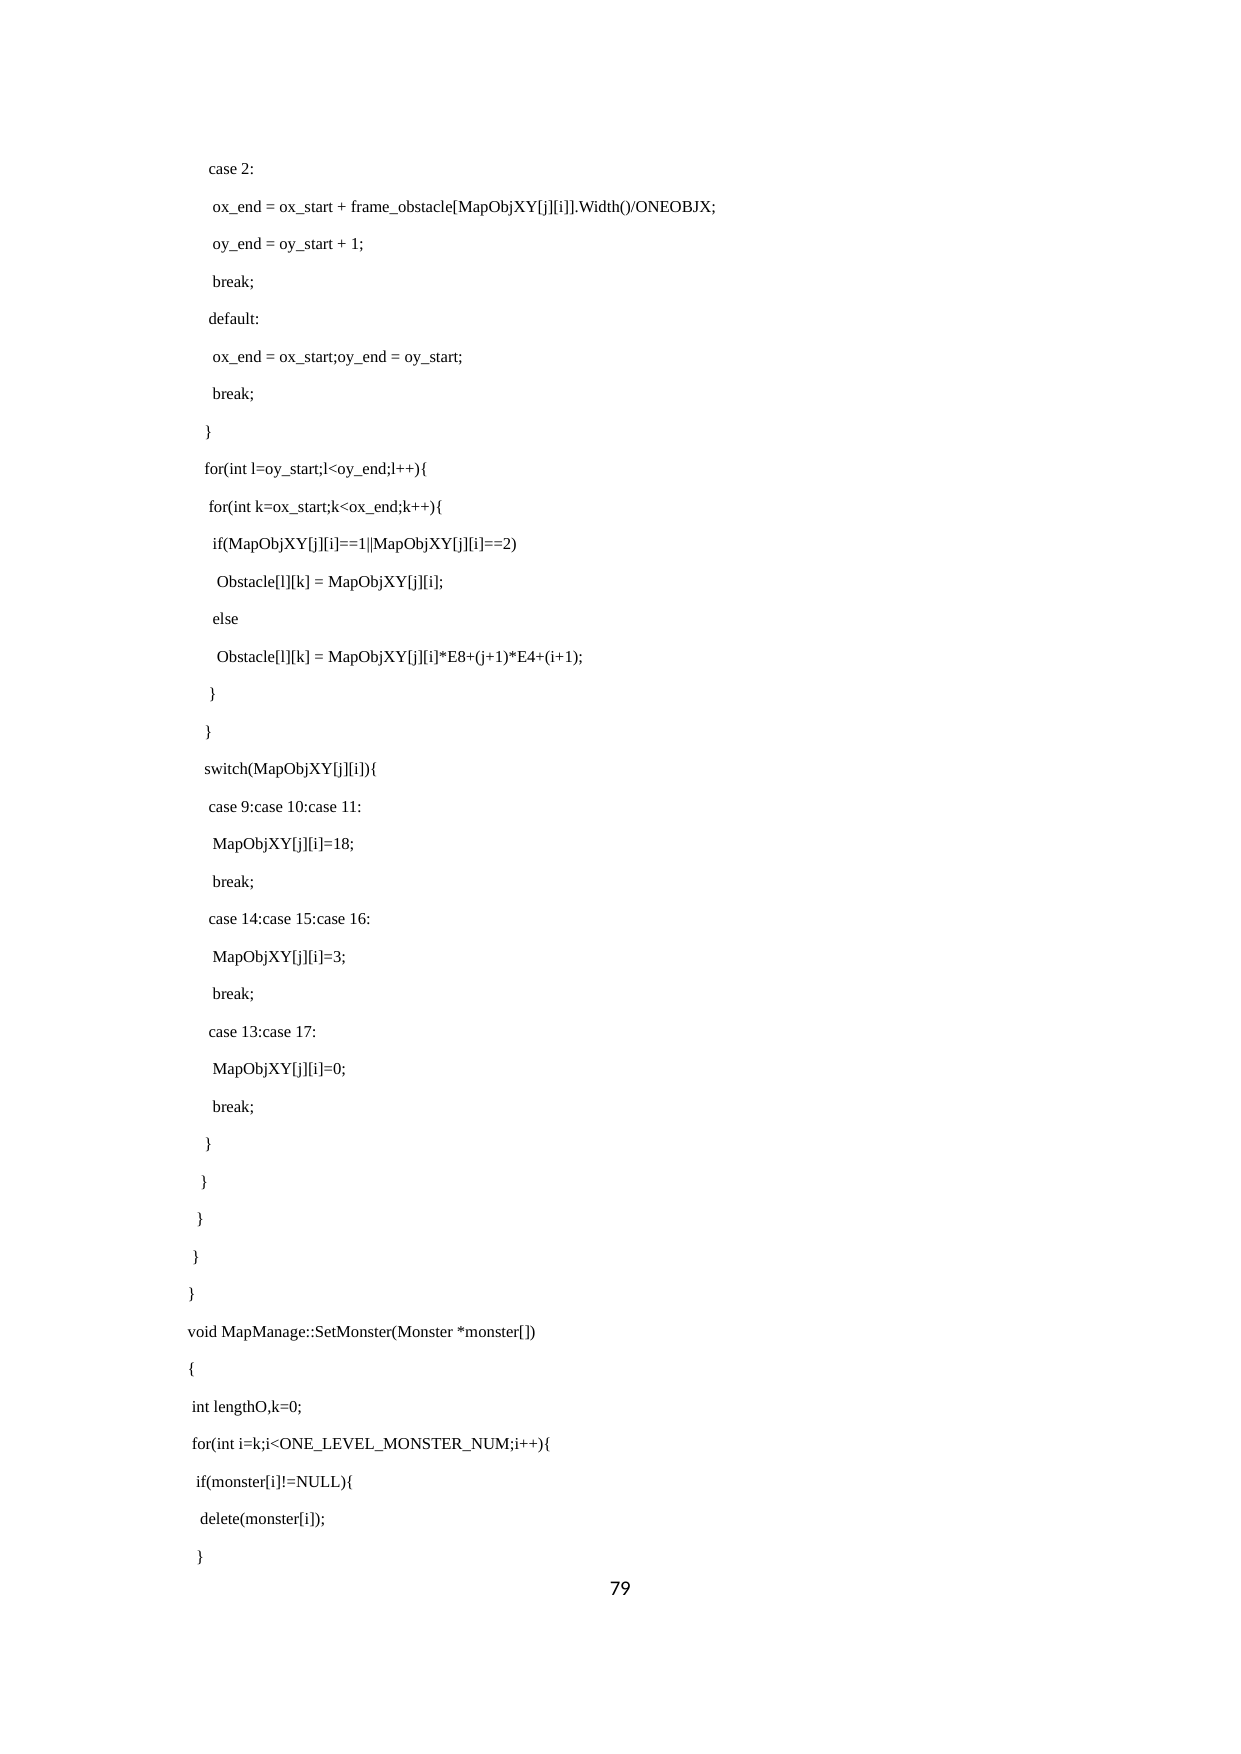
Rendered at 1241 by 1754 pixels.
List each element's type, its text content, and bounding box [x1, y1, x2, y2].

text break; [187, 262, 1053, 300]
text } [187, 412, 1053, 450]
text for(int i=k;i<ONE_LEVEL_MONSTER_NUM;i++){ [187, 1425, 1053, 1462]
text break; [187, 975, 1053, 1012]
text void MapManage::SetMonster(Monster *monster[]) [187, 1312, 1053, 1350]
text break; [187, 862, 1053, 900]
text MapObjXY[j][i]=3; [187, 937, 1053, 975]
text } [187, 1237, 1053, 1275]
text int lengthO,k=0; [187, 1387, 1053, 1425]
text for(int k=ox_start;k<ox_end;k++){ [187, 487, 1053, 525]
text default: [187, 300, 1053, 337]
text break; [187, 1087, 1053, 1125]
text case 13:case 17: [187, 1012, 1053, 1050]
text case 9:case 10:case 11: [187, 787, 1053, 825]
text } [187, 712, 1053, 750]
text case 14:case 15:case 16: [187, 900, 1053, 937]
text } [187, 1275, 1053, 1312]
text oy_end = oy_start + 1; [187, 225, 1053, 262]
text MapObjXY[j][i]=18; [187, 825, 1053, 862]
text Obstacle[l][k] = MapObjXY[j][i]; [187, 562, 1053, 600]
text Obstacle[l][k] = MapObjXY[j][i]*E8+(j+1)*E4+(i+1); [187, 637, 1053, 675]
text } [187, 1125, 1053, 1162]
text delete(monster[i]); [187, 1500, 1053, 1537]
text } [187, 675, 1053, 712]
text { [187, 1350, 1053, 1387]
text if(MapObjXY[j][i]==1||MapObjXY[j][i]==2) [187, 525, 1053, 562]
text else [187, 600, 1053, 637]
text for(int l=oy_start;l<oy_end;l++){ [187, 450, 1053, 487]
text if(monster[i]!=NULL){ [187, 1462, 1053, 1500]
text } [187, 1537, 1053, 1575]
text case 2: [187, 150, 1053, 187]
text break; [187, 375, 1053, 412]
text ox_end = ox_start;oy_end = oy_start; [187, 337, 1053, 375]
text } [187, 1162, 1053, 1200]
text switch(MapObjXY[j][i]){ [187, 750, 1053, 787]
text MapObjXY[j][i]=0; [187, 1050, 1053, 1087]
text } [187, 1200, 1053, 1237]
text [187, 187, 1053, 225]
